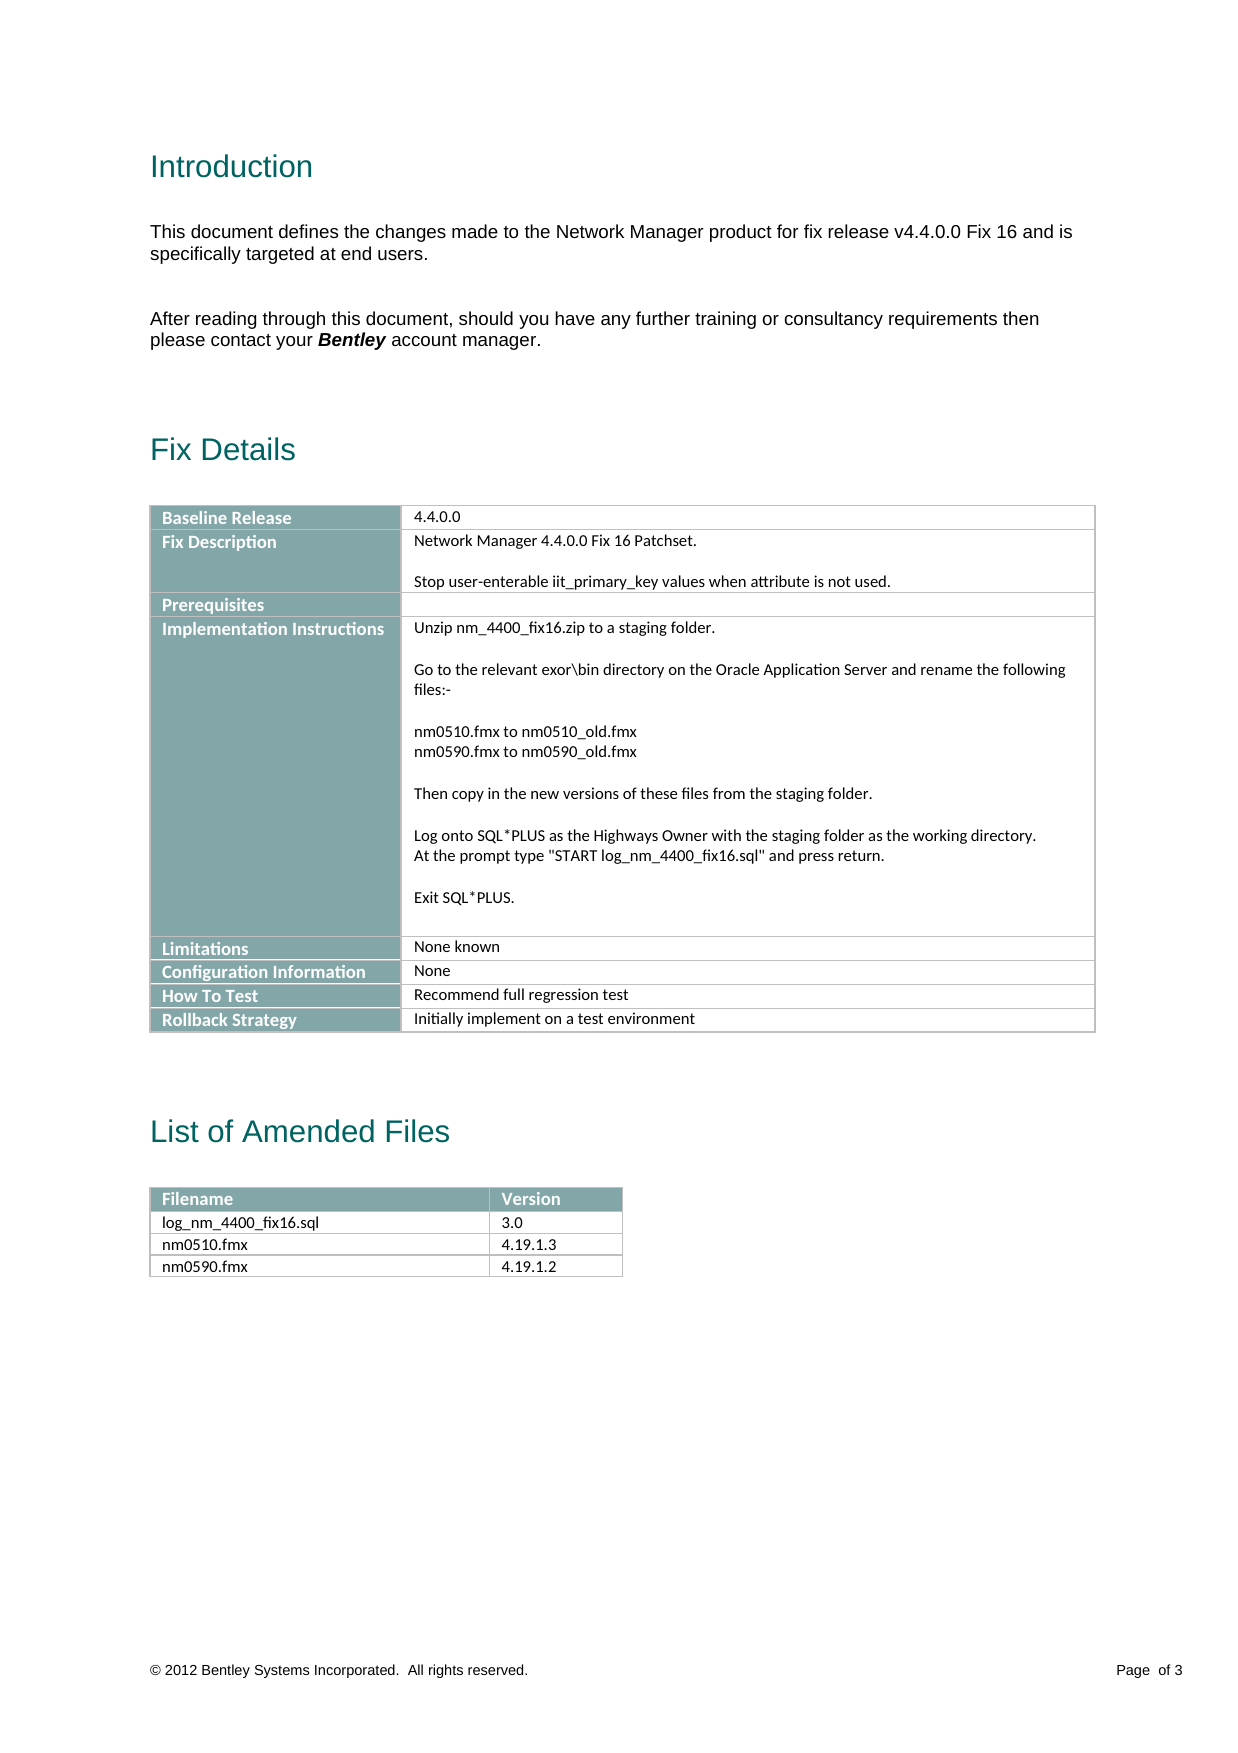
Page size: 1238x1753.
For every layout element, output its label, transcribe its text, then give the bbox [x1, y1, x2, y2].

table_cell Initially implement on a test environment [402, 1009, 1094, 1031]
table_cell Unzip nm_4400_fix16.zip to a staging folder. Go to the relevant exor\bin directory on the Oracle Application Server and rename the following files:- nm0510.fmx to nm0510_old.fmx nm0590.fmx to nm0590_old.fmx Then copy in the new versions of these files from the staging folder. Log onto SQL*PLUS as the Highways Owner with the staging folder as the working directory. At the prompt type "START log_nm_4400_fix16.sql" and press return. Exit SQL*PLUS. [402, 617, 1094, 936]
table_cell Prerequisites [151, 593, 400, 616]
table_cell 4.19.1.2 [490, 1256, 622, 1276]
table_cell Network Manager 4.4.0.0 Fix 16 Patchset. Stop user-enterable iit_primary_key values when attribute is not used. [402, 530, 1094, 592]
table_cell [402, 593, 1094, 616]
table_cell Implementation Instructions [151, 617, 400, 936]
table_cell 3.0 [490, 1212, 622, 1232]
table_cell Limitations [151, 937, 400, 959]
text Introduction [150, 148, 1089, 184]
table_cell 4.19.1.3 [490, 1234, 622, 1254]
table_cell Recommend full regression test [402, 985, 1094, 1007]
table_cell nm0510.fmx [151, 1234, 489, 1254]
table_cell nm0590.fmx [151, 1256, 489, 1276]
text After reading through this document, should you have any further training or consultancy requirements then please contact your Bentley account manager. [150, 308, 1089, 351]
text This document defines the changes made to the Network Manager product for fix release v4.4.0.0 Fix 16 and is specifically targeted at end users. [150, 221, 1089, 264]
table_cell None known [402, 937, 1094, 959]
table_cell log_nm_4400_fix16.sql [151, 1212, 489, 1232]
table_cell How To Test [151, 985, 400, 1007]
table_cell Configuration Information [151, 961, 400, 983]
table_header Version [490, 1188, 622, 1211]
text List of Amended Files [150, 1113, 1089, 1149]
table_header Baseline Release [151, 506, 400, 529]
table_cell None [402, 961, 1094, 983]
table_header Filename [151, 1188, 489, 1211]
table_cell Fix Description [151, 530, 400, 592]
table_header 4.4.0.0 [402, 506, 1094, 529]
table_cell Rollback Strategy [151, 1009, 400, 1031]
text Fix Details [150, 431, 1089, 467]
